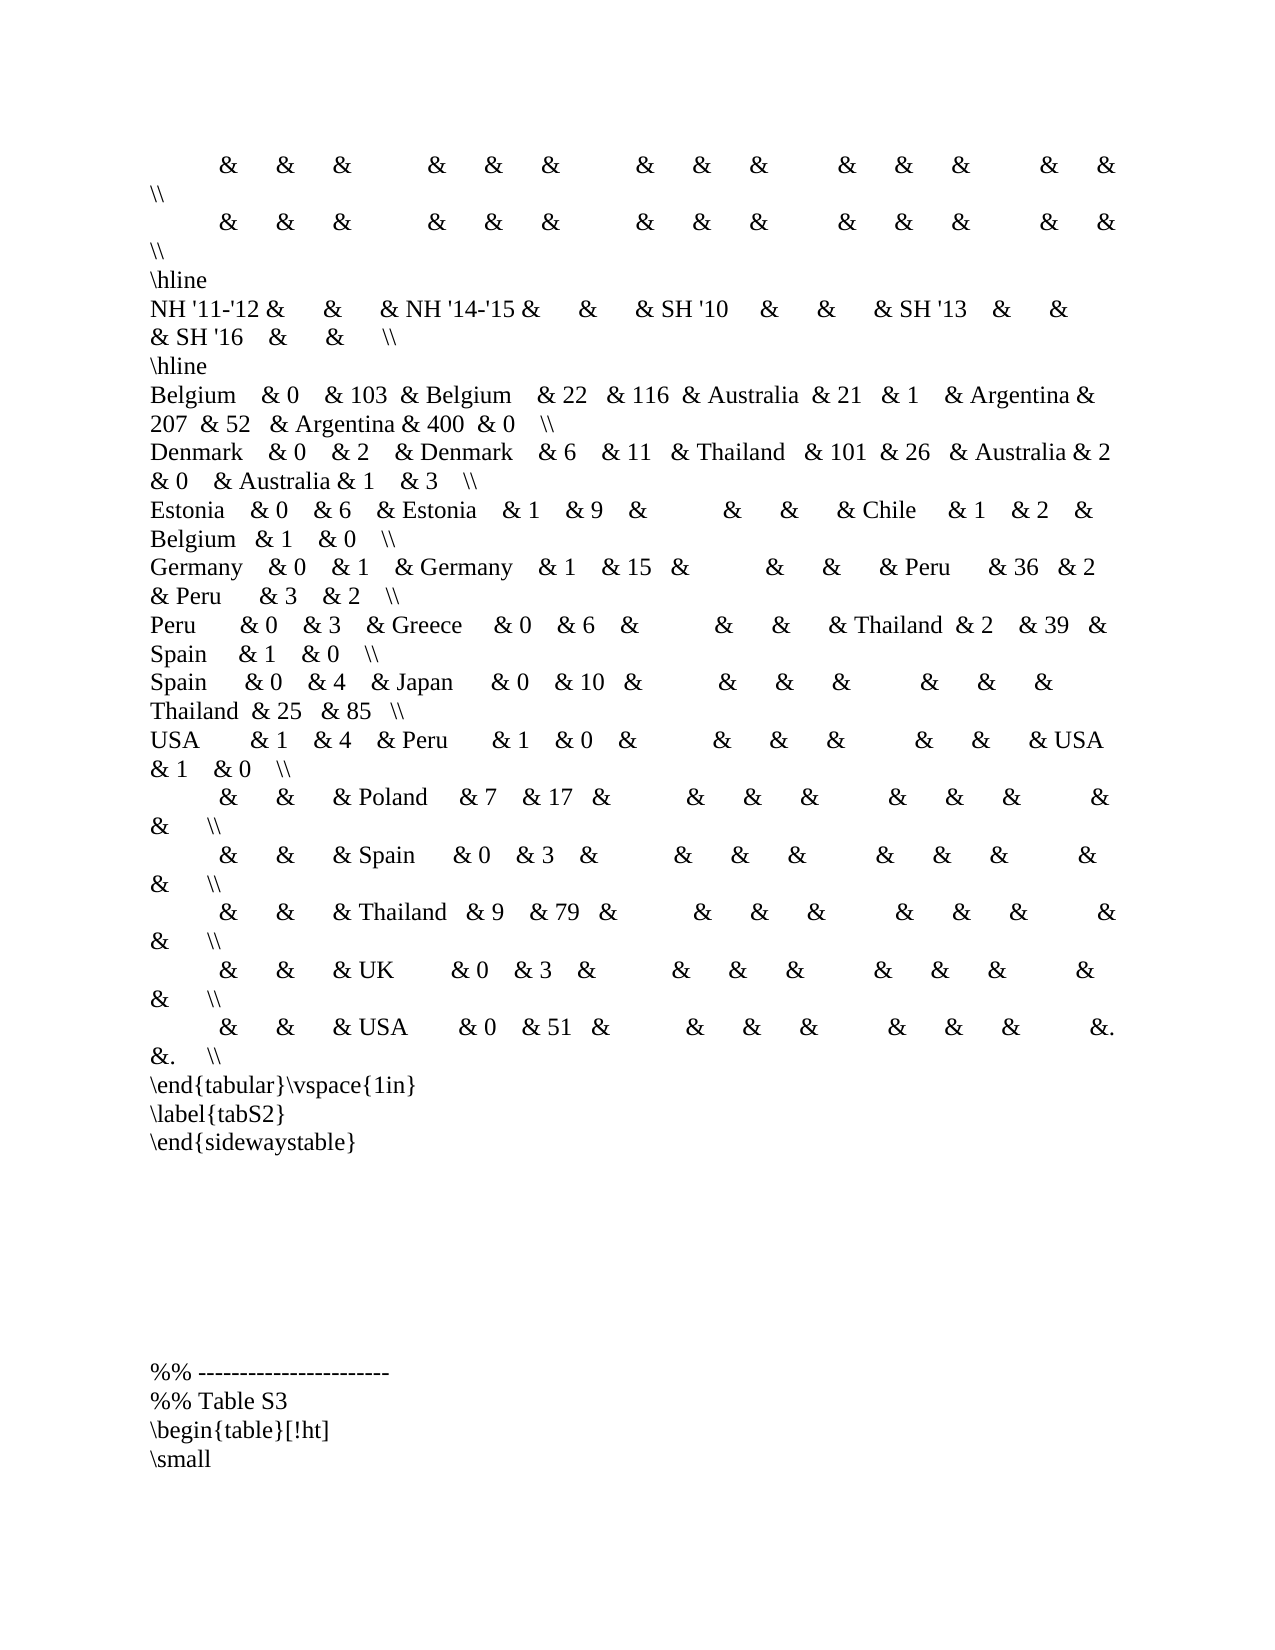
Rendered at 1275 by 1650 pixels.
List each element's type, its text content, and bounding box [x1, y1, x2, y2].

text \label{tabS2} [150, 1099, 1125, 1127]
text & & & & & & & & & & & & & & \\ [150, 207, 1125, 265]
text Denmark & 0 & 2 & Denmark & 6 & 11 & Thailand & 101 & 26 & Australia & 2 & 0 & Australia & 1 & 3 \\ [150, 437, 1125, 495]
text \hline [150, 351, 1125, 380]
text Germany & 0 & 1 & Germany & 1 & 15 & & & & Peru & 36 & 2 & Peru & 3 & 2 \\ [150, 552, 1125, 610]
text NH '11-'12 & & & NH '14-'15 & & & SH '10 & & & SH '13 & & & SH '16 & & \\ [150, 294, 1125, 351]
text & & & USA & 0 & 51 & & & & & & & &. &. \\ [150, 1012, 1125, 1070]
text \hline [150, 265, 1125, 294]
text Estonia & 0 & 6 & Estonia & 1 & 9 & & & & Chile & 1 & 2 & Belgium & 1 & 0 \\ [150, 495, 1125, 552]
text & & & Poland & 7 & 17 & & & & & & & & & \\ [150, 782, 1125, 840]
text & & & & & & & & & & & & & & \\ [150, 150, 1125, 207]
text %% ----------------------- [150, 1357, 1125, 1386]
text Spain & 0 & 4 & Japan & 0 & 10 & & & & & & & Thailand & 25 & 85 \\ [150, 667, 1125, 725]
text Belgium & 0 & 103 & Belgium & 22 & 116 & Australia & 21 & 1 & Argentina & 207 & 52 & Argentina & 400 & 0 \\ [150, 380, 1125, 437]
text & & & UK & 0 & 3 & & & & & & & & & \\ [150, 955, 1125, 1012]
text \end{tabular}\vspace{1in} [150, 1070, 1125, 1099]
text %% Table S3 [150, 1386, 1125, 1415]
text USA & 1 & 4 & Peru & 1 & 0 & & & & & & & USA & 1 & 0 \\ [150, 725, 1125, 782]
text & & & Thailand & 9 & 79 & & & & & & & & & \\ [150, 897, 1125, 955]
text \end{sidewaystable} [150, 1127, 1125, 1156]
text & & & Spain & 0 & 3 & & & & & & & & & \\ [150, 840, 1125, 897]
text \small [150, 1444, 1125, 1472]
text Peru & 0 & 3 & Greece & 0 & 6 & & & & Thailand & 2 & 39 & Spain & 1 & 0 \\ [150, 610, 1125, 667]
text \begin{table}[!ht] [150, 1415, 1125, 1444]
